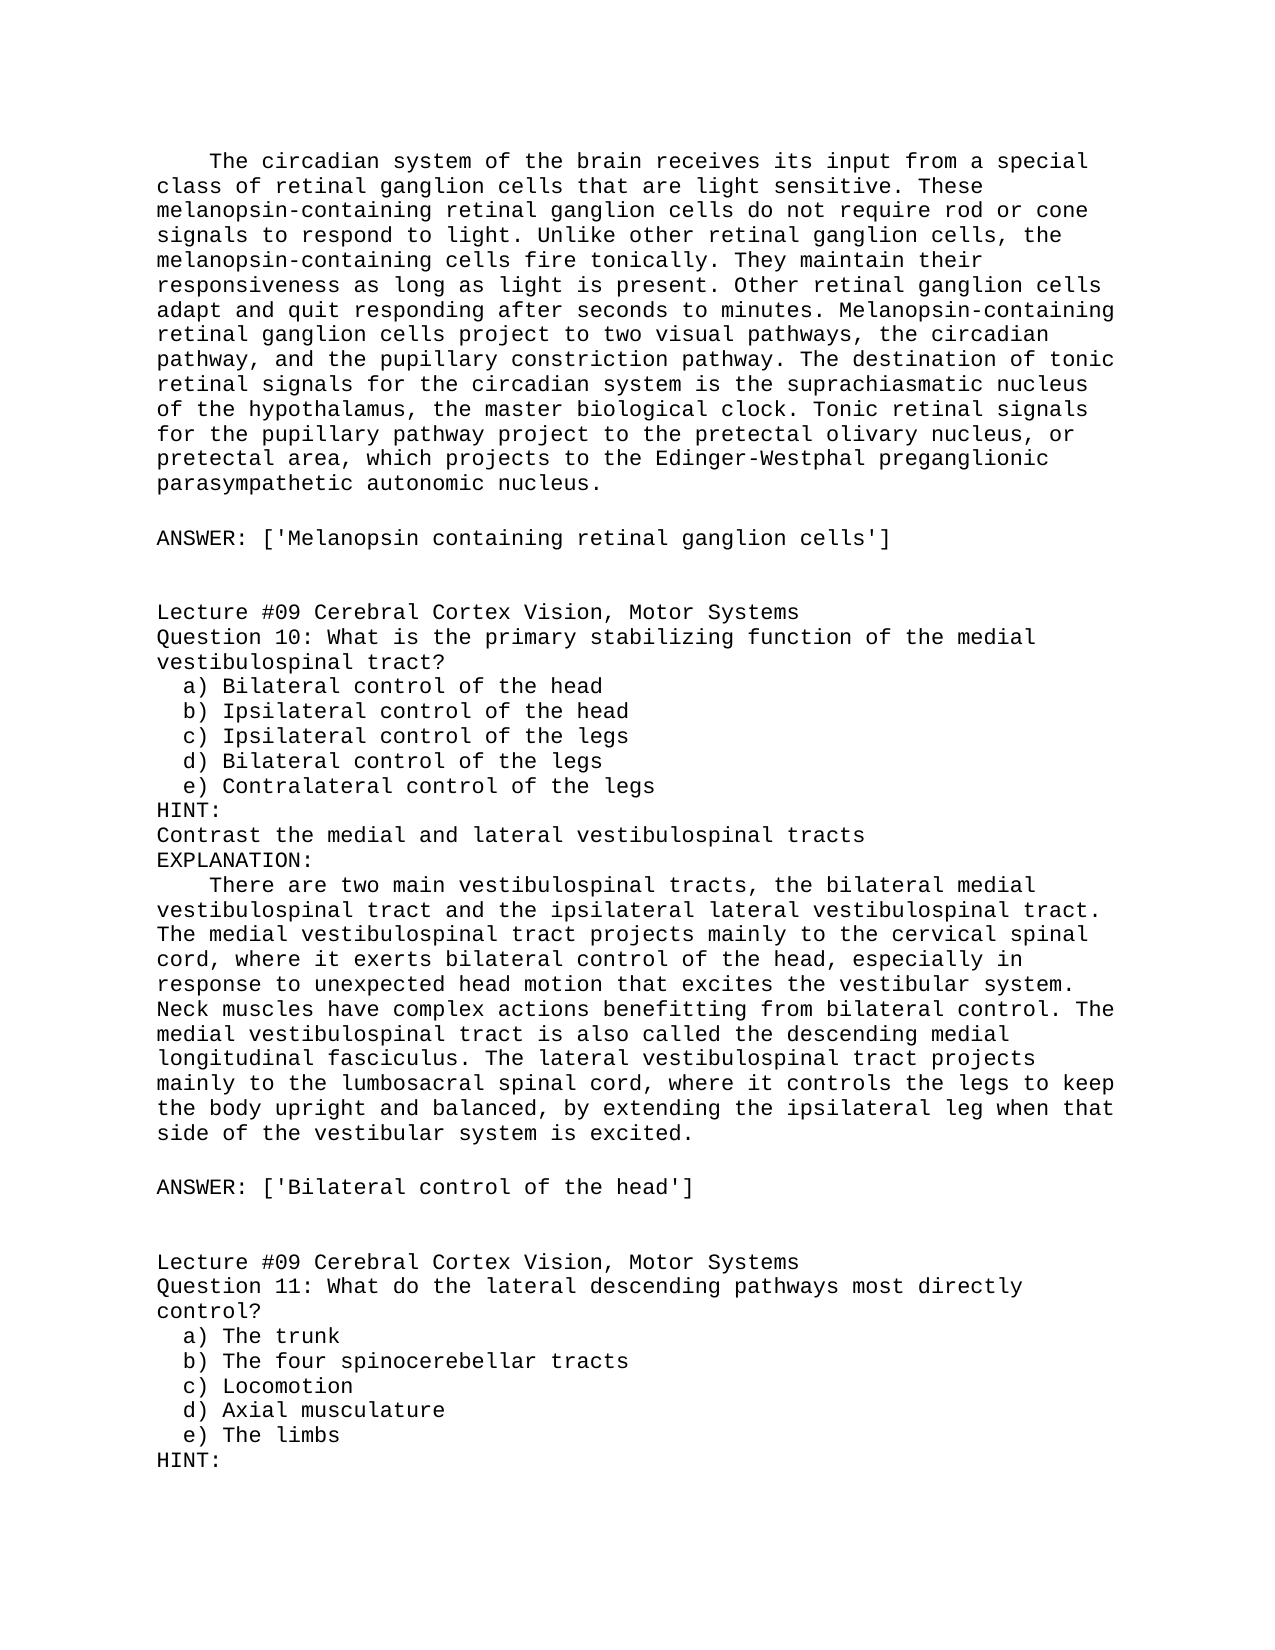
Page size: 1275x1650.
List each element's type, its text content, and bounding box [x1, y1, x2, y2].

text e) The limbs [156, 1424, 1118, 1449]
text d) Bilateral control of the legs [156, 750, 1118, 775]
text c) Locomotion [156, 1375, 1118, 1399]
text a) The trunk [156, 1325, 1118, 1350]
text ANSWER: ['Bilateral control of the head'] [156, 1176, 1118, 1201]
text e) Contralateral control of the legs [156, 775, 1118, 799]
text HINT: [156, 1449, 1118, 1474]
text There are two main vestibulospinal tracts, the bilateral medial vestibulospinal tract and the ipsilateral lateral vestibulospinal tract. The medial vestibulospinal tract projects mainly to the cervical spinal cord, where it exerts bilateral control of the head, especially in response to unexpected head motion that excites the vestibular system. Neck muscles have complex actions benefitting from bilateral control. The medial vestibulospinal tract is also called the descending medial longitudinal fasciculus. The lateral vestibulospinal tract projects mainly to the lumbosacral spinal cord, where it controls the legs to keep the body upright and balanced, by extending the ipsilateral leg when that side of the vestibular system is excited. [156, 874, 1118, 1147]
text ANSWER: ['Melanopsin containing retinal ganglion cells'] [156, 527, 1118, 552]
text HINT: [156, 799, 1118, 824]
text d) Axial musculature [156, 1399, 1118, 1424]
text b) Ipsilateral control of the head [156, 700, 1118, 725]
text a) Bilateral control of the head [156, 676, 1118, 700]
text EXPLANATION: [156, 849, 1118, 874]
text b) The four spinocerebellar tracts [156, 1350, 1118, 1375]
text Lecture #09 Cerebral Cortex Vision, Motor Systems [156, 1251, 1118, 1276]
text Question 10: What is the primary stabilizing function of the medial vestibulospinal tract? [156, 626, 1118, 676]
text Lecture #09 Cerebral Cortex Vision, Motor Systems [156, 601, 1118, 626]
text Question 11: What do the lateral descending pathways most directly control? [156, 1276, 1118, 1325]
text The circadian system of the brain receives its input from a special class of retinal ganglion cells that are light sensitive. These melanopsin-containing retinal ganglion cells do not require rod or cone signals to respond to light. Unlike other retinal ganglion cells, the melanopsin-containing cells fire tonically. They maintain their responsiveness as long as light is present. Other retinal ganglion cells adapt and quit responding after seconds to minutes. Melanopsin-containing retinal ganglion cells project to two visual pathways, the circadian pathway, and the pupillary constriction pathway. The destination of tonic retinal signals for the circadian system is the suprachiasmatic nucleus of the hypothalamus, the master biological clock. Tonic retinal signals for the pupillary pathway project to the pretectal olivary nucleus, or pretectal area, which projects to the Edinger-Westphal preganglionic parasympathetic autonomic nucleus. [156, 150, 1118, 497]
text c) Ipsilateral control of the legs [156, 725, 1118, 750]
text Contrast the medial and lateral vestibulospinal tracts [156, 824, 1118, 849]
